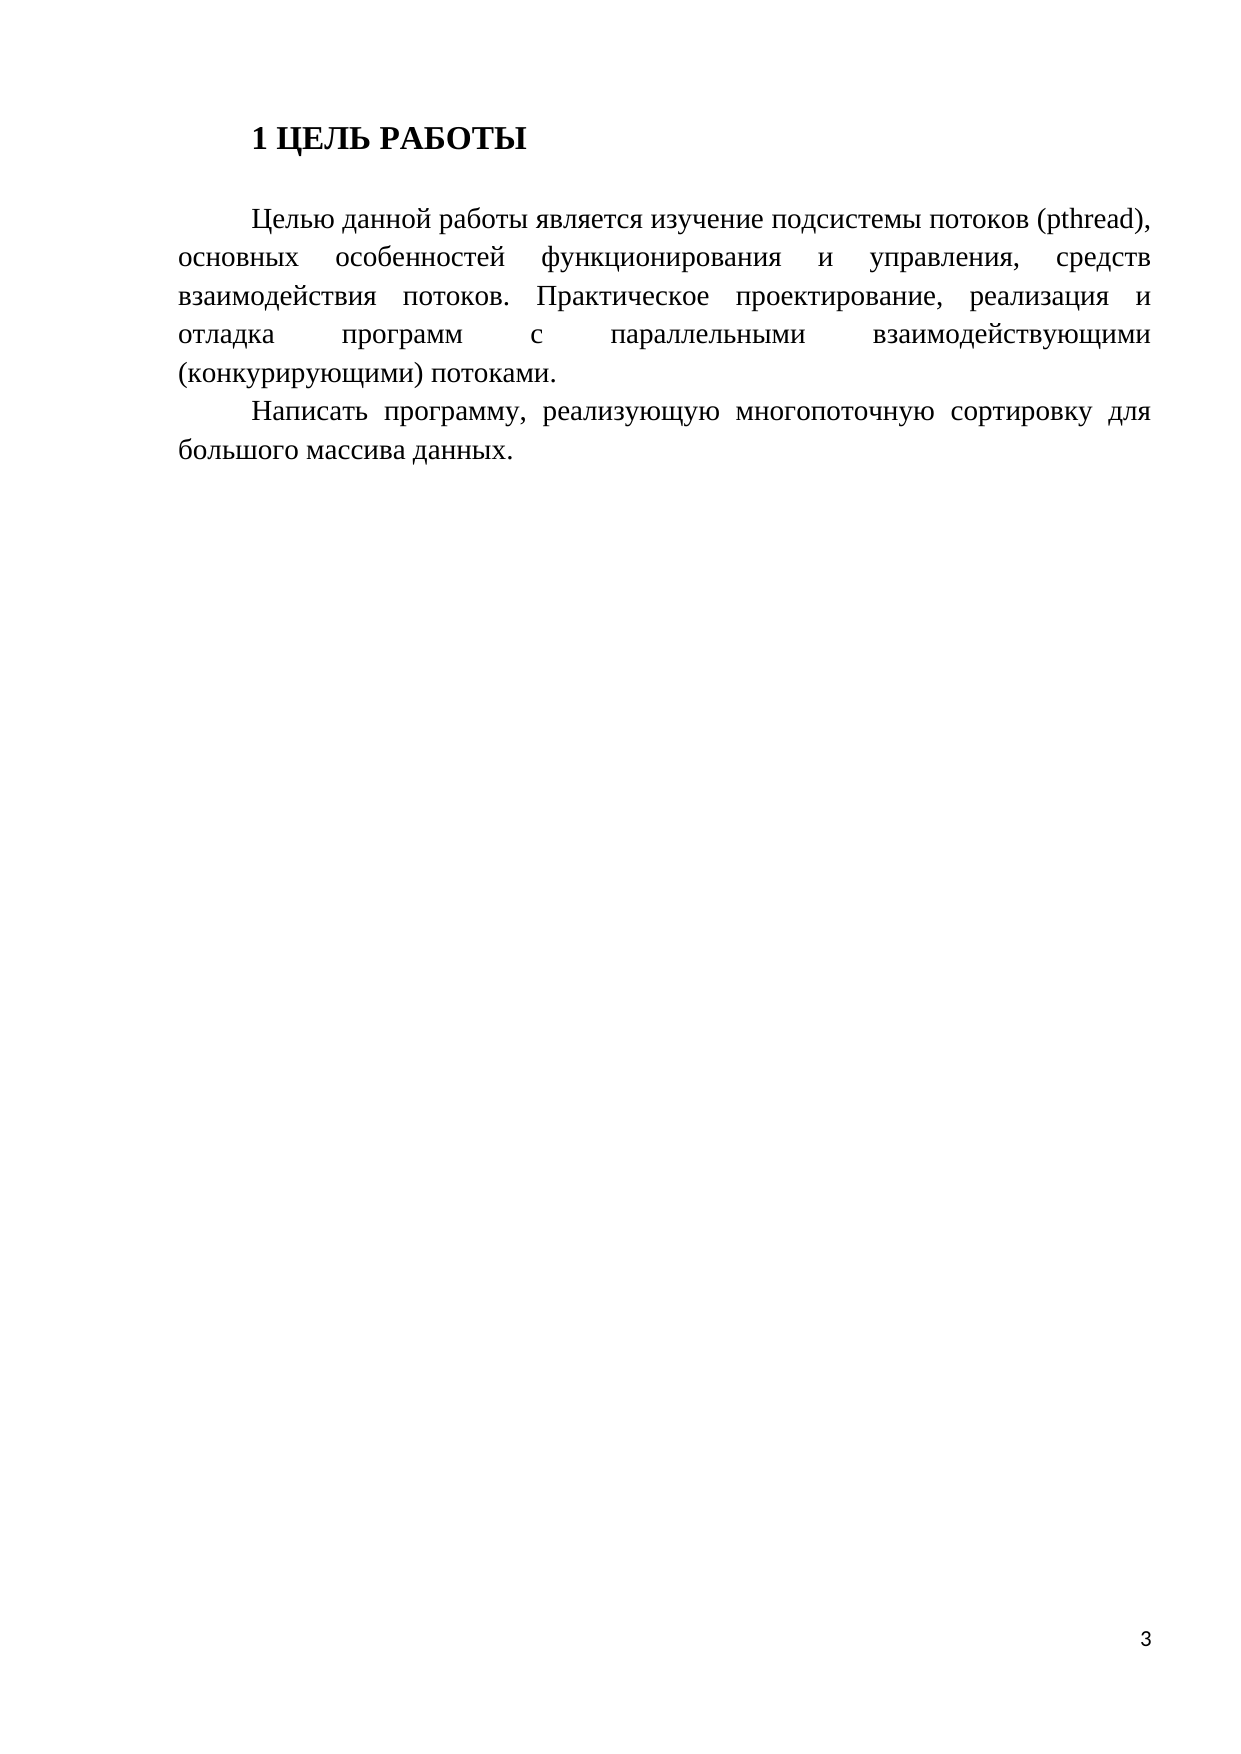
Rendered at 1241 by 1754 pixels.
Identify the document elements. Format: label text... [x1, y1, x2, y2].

list ЦЕЛЬ РАБОТЫ [177, 118, 1152, 156]
text Написать программу, реализующую многопоточную сортировку для большого массива данных. [178, 393, 1152, 466]
text Целью данной работы является изучение подсистемы потоков (pthread), основных особенностей функционирования и управления, средств взаимодействия потоков. Практическое проектирование, реализация и отладка программ с параллельными взаимодействующими (конкурирующими) потоками. [178, 201, 1152, 388]
